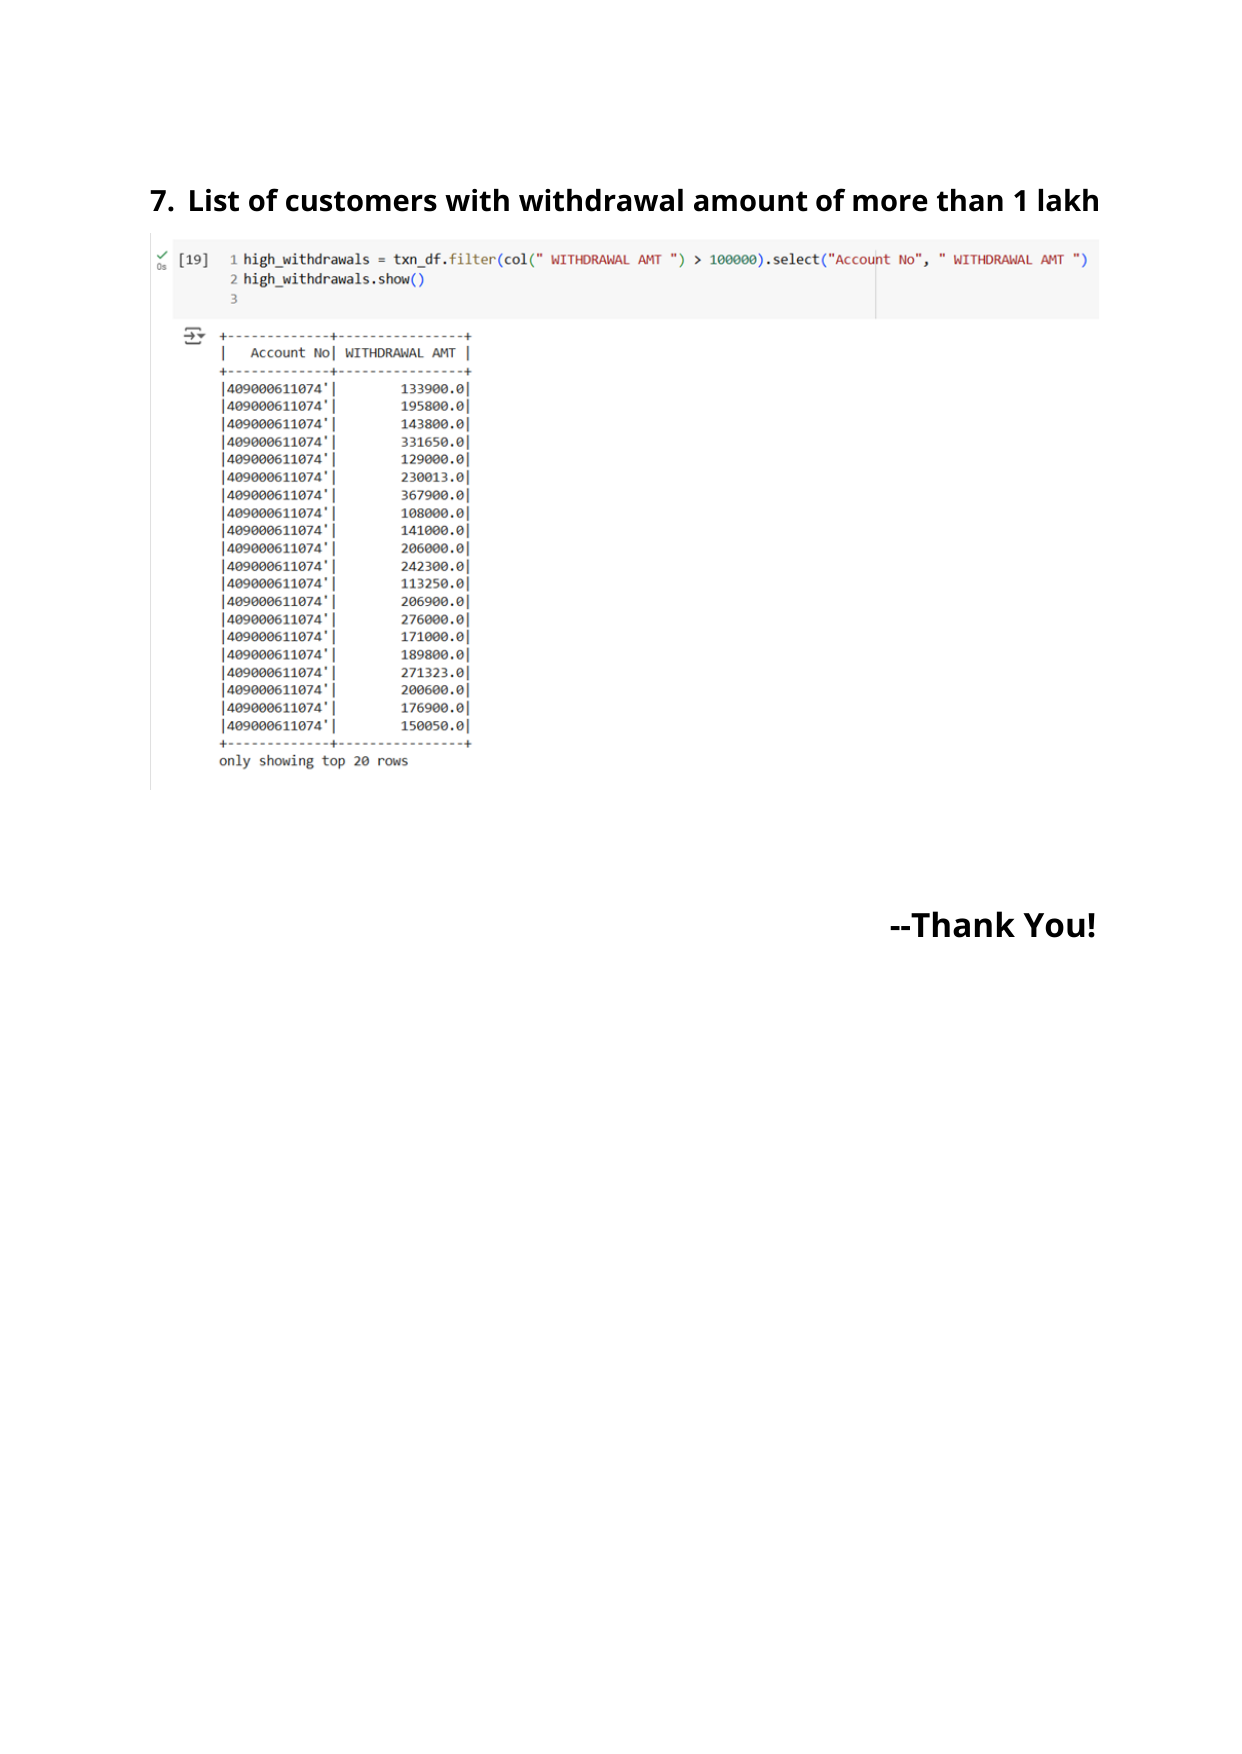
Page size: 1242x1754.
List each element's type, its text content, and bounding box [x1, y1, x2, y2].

list List of customers with withdrawal amount of more than 1 lakh [150, 180, 1104, 220]
text --Thank You! [139, 902, 1104, 947]
picture [150, 233, 1100, 790]
